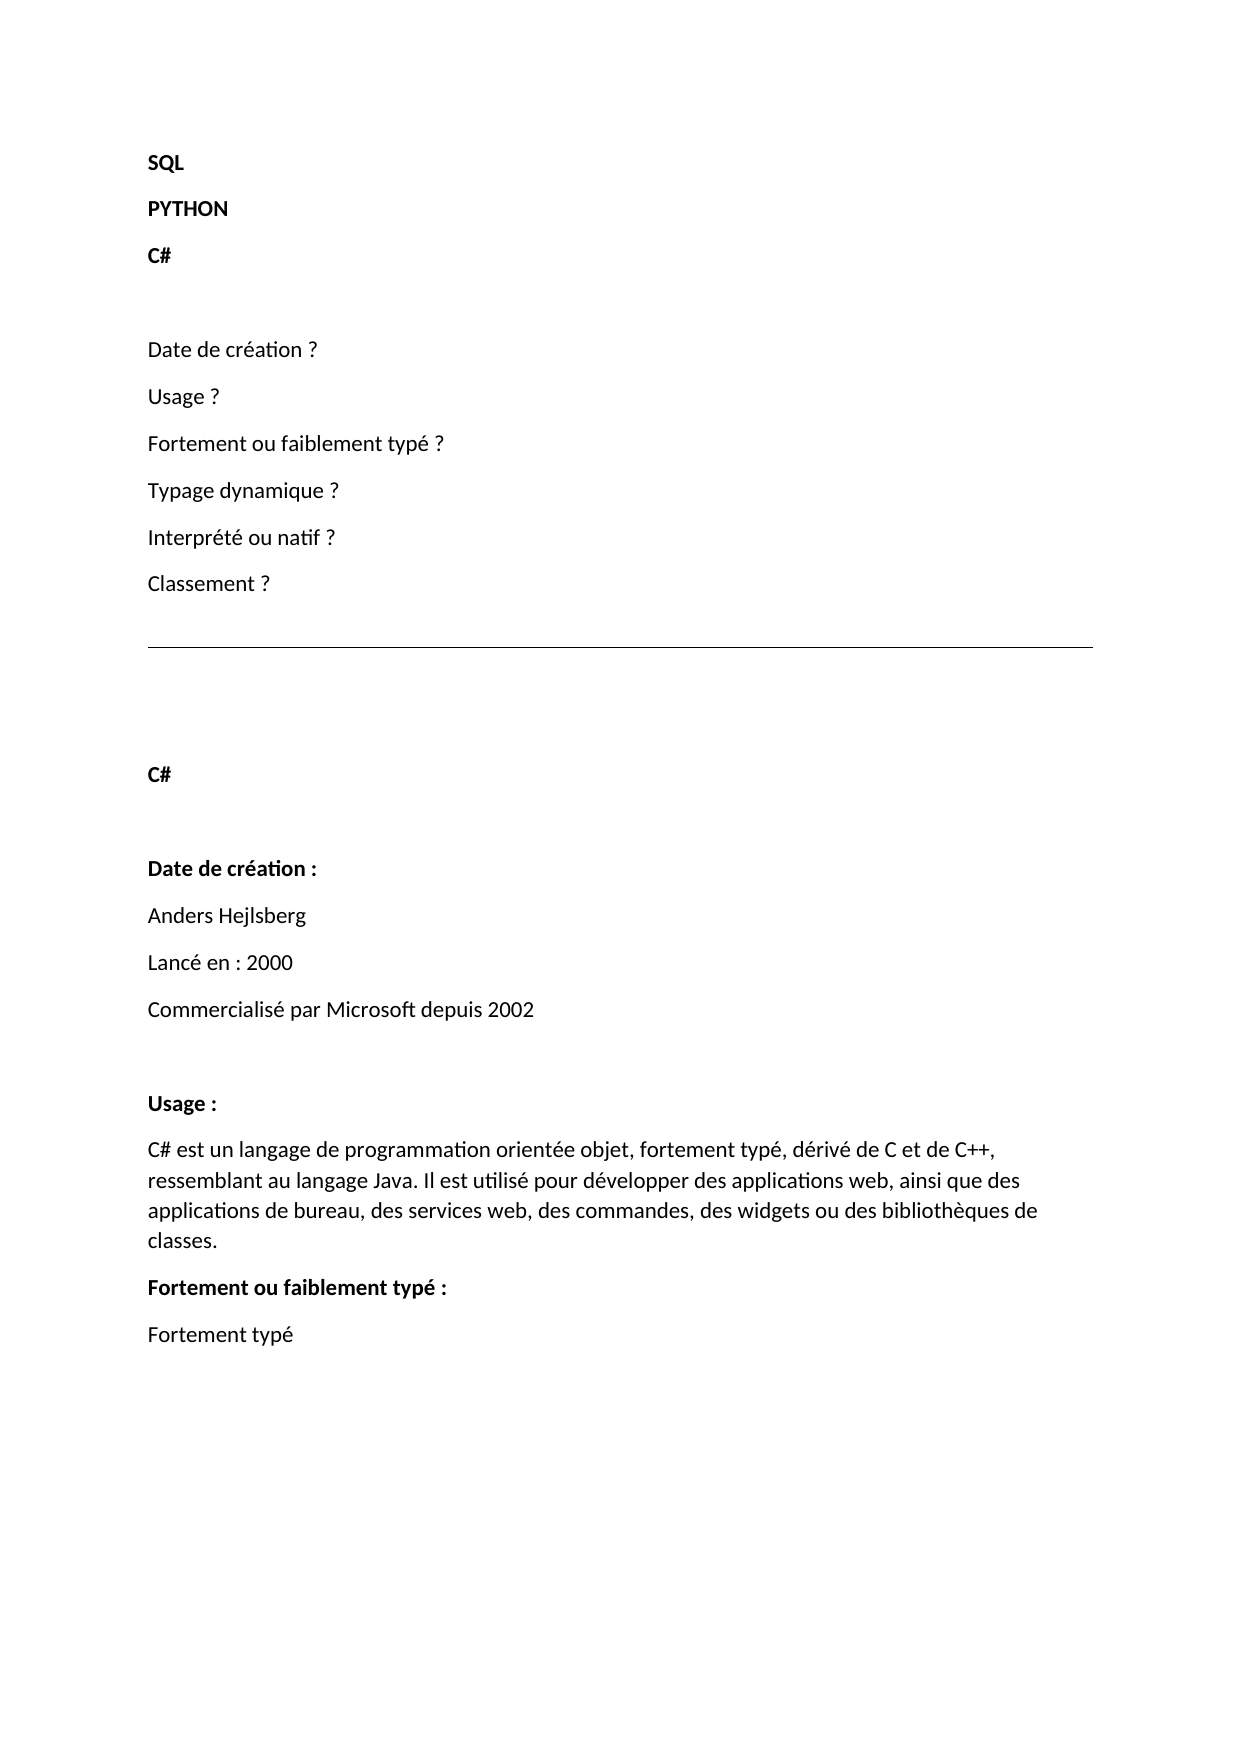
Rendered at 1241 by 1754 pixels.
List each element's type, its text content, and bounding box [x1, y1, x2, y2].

text Lancé en : 2000 [148, 948, 1093, 976]
text PYTHON [148, 194, 1093, 222]
text Fortement ou faiblement typé ? [148, 429, 1093, 457]
text Anders Hejlsberg [148, 901, 1093, 929]
text Typage dynamique ? [148, 476, 1093, 504]
text Interprété ou natif ? [148, 523, 1093, 551]
text Date de création ? [148, 335, 1093, 363]
text SQL [148, 148, 1093, 176]
text Commercialisé par Microsoft depuis 2002 [148, 995, 1093, 1023]
text C# [148, 241, 1093, 269]
text Usage ? [148, 382, 1093, 410]
text Fortement ou faiblement typé : [148, 1273, 1093, 1301]
text Date de création : [148, 854, 1093, 882]
text C# est un langage de programmation orientée objet, fortement typé, dérivé de C et de C++, ressemblant au langage Java. Il est utilisé pour développer des applications web, ainsi que des applications de bureau, des services web, des commandes, des widgets ou des bibliothèques de classes. [148, 1136, 1093, 1254]
text Usage : [148, 1089, 1093, 1117]
text Fortement typé [148, 1320, 1093, 1348]
text Classement ? [148, 569, 1093, 597]
text C# [148, 761, 1093, 789]
